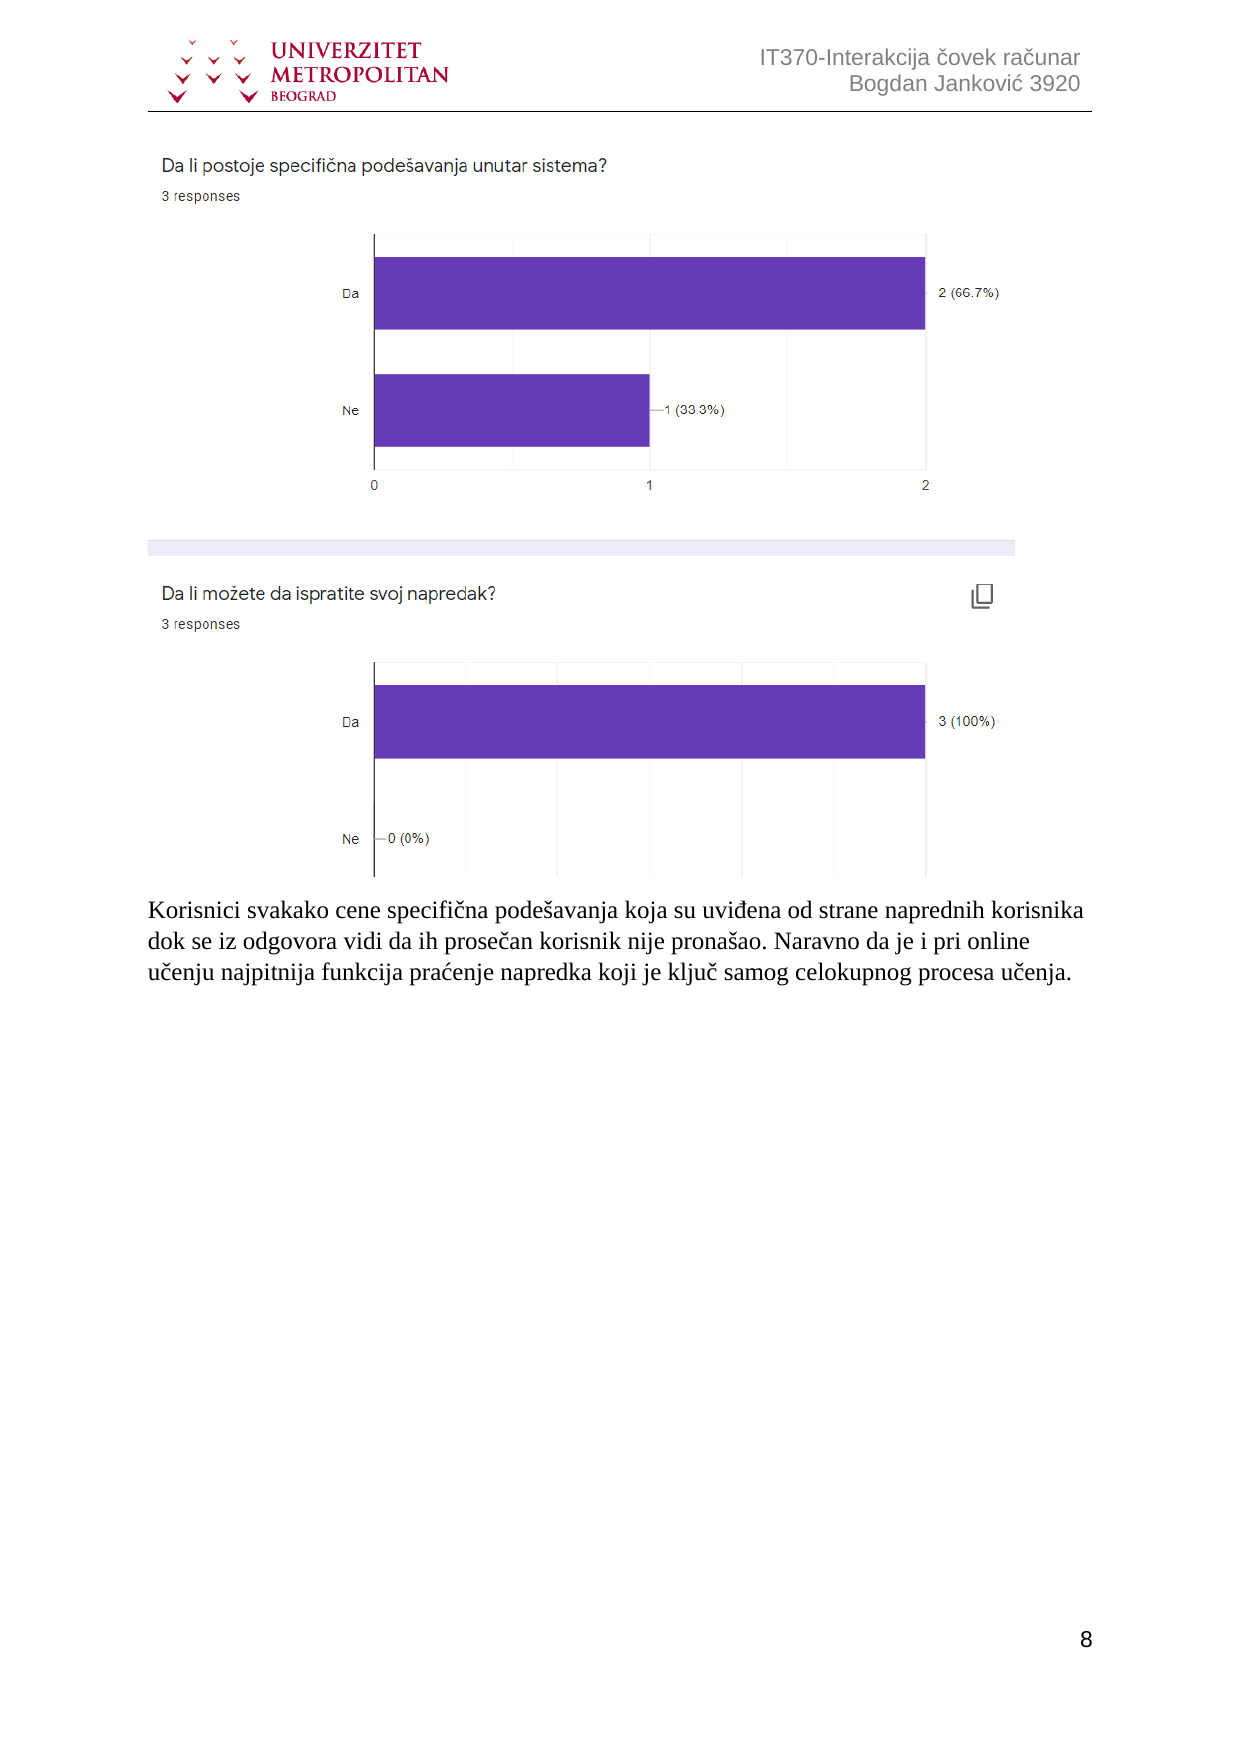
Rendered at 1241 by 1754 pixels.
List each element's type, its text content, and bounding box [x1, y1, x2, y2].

text Korisnici svakako cene specifična podešavanja koja su uviđena od strane naprednih korisnika dok se iz odgovora vidi da ih prosečan korisnik nije pronašao. Naravno da je i pri online učenju najpitnija funkcija praćenje napredka koji je ključ samog celokupnog procesa učenja. [148, 895, 1093, 986]
picture [158, 29, 458, 111]
picture [147, 147, 1016, 877]
